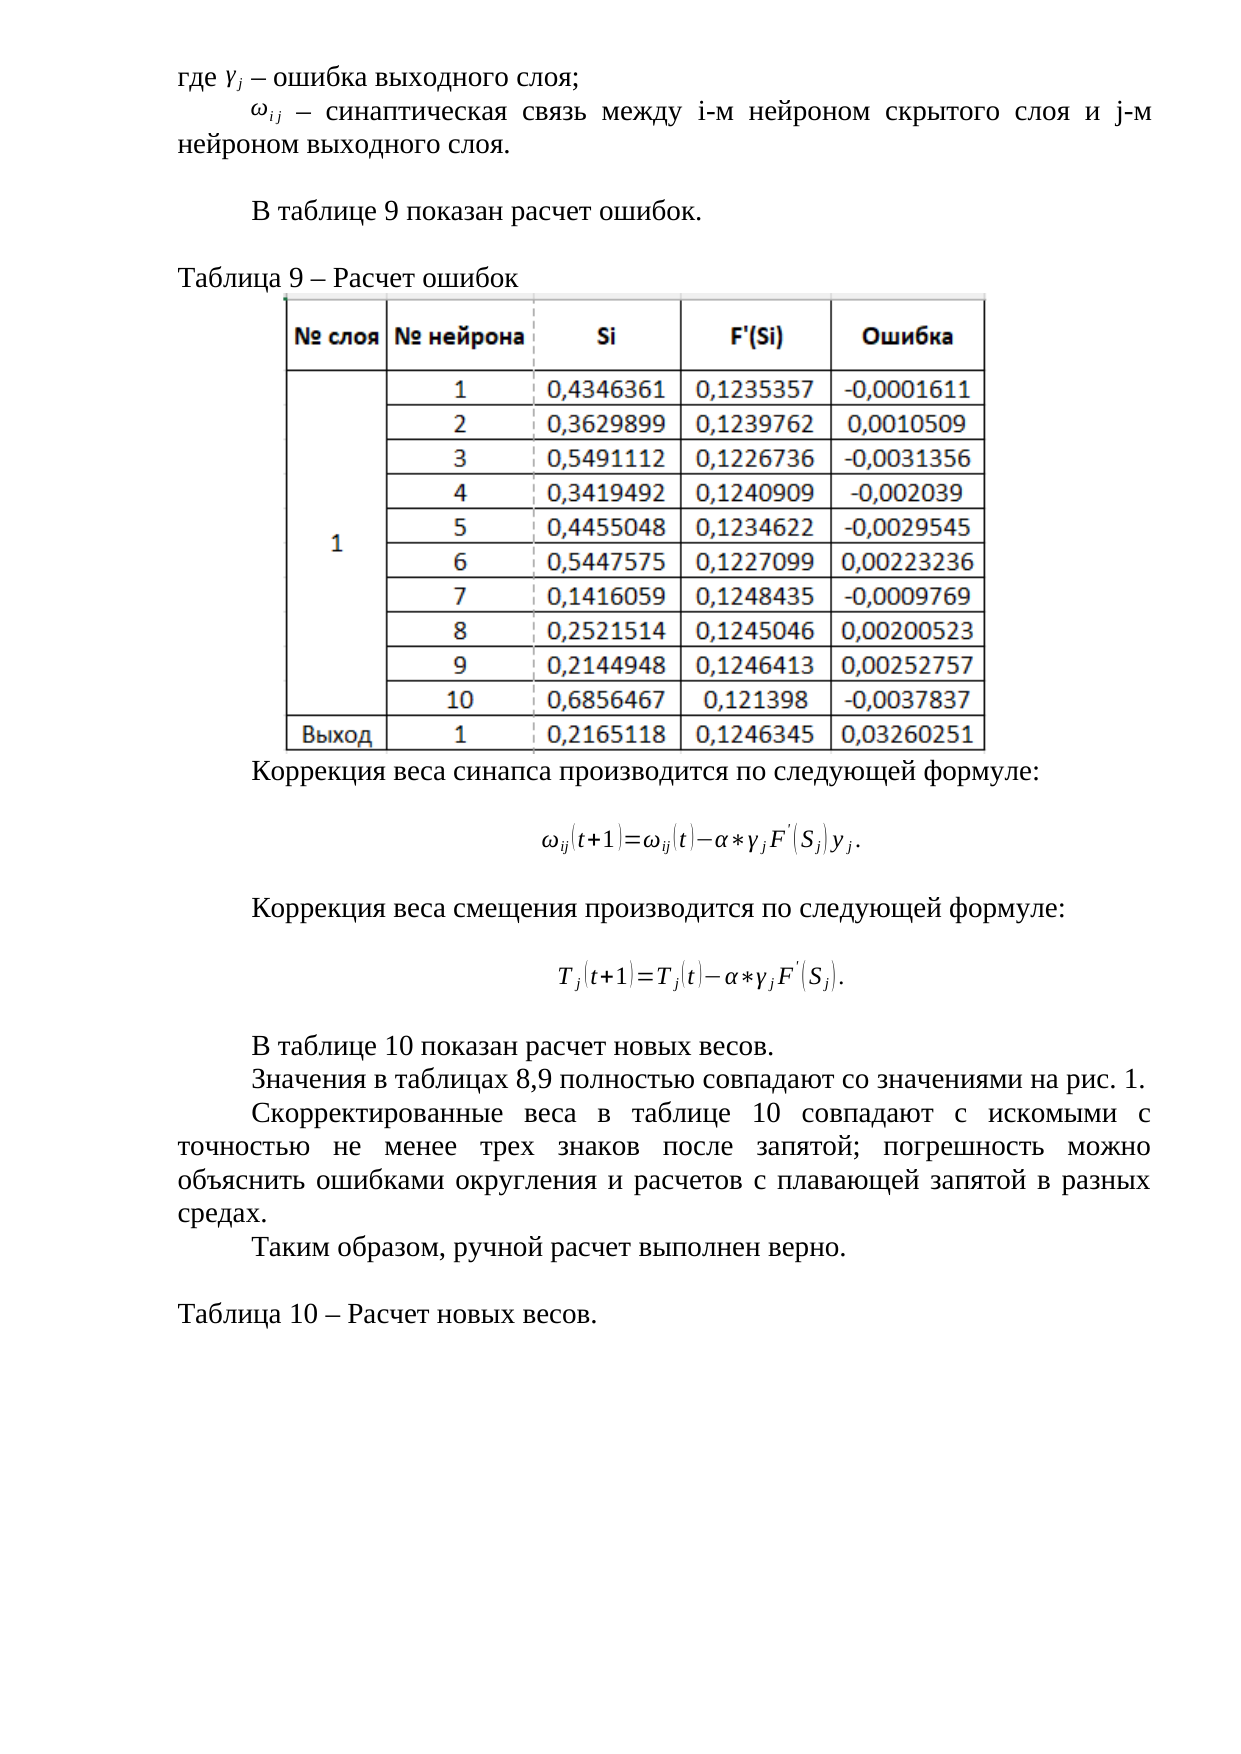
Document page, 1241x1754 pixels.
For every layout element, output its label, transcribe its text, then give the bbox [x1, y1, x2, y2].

text Коррекция веса синапса производится по следующей формуле: [177, 753, 1152, 787]
text В таблице 9 показан расчет ошибок. [177, 193, 1152, 227]
picture [283, 293, 987, 754]
text Таблица 10 – Расчет новых весов. [177, 1296, 1152, 1329]
text – синаптическая связь между i-м нейроном скрытого слоя и j-м нейроном выходного слоя. [177, 93, 1152, 160]
text Скорректированные веса в таблице 10 совпадают с искомыми с точностью не менее трех знаков после запятой; погрешность можно объяснить ошибками округления и расчетов с плавающей запятой в разных средах. [177, 1095, 1152, 1229]
text Таким образом, ручной расчет выполнен верно. [177, 1229, 1152, 1262]
text В таблице 10 показан расчет новых весов. [177, 1028, 1152, 1061]
text Значения в таблицах 8,9 полностью совпадают со значениями на рис. 1. [177, 1061, 1152, 1095]
text Коррекция веса смещения производится по следующей формуле: [177, 891, 1152, 924]
text Таблица 9 – Расчет ошибок [177, 260, 1152, 294]
text где – ошибка выходного слоя; [177, 59, 1152, 93]
